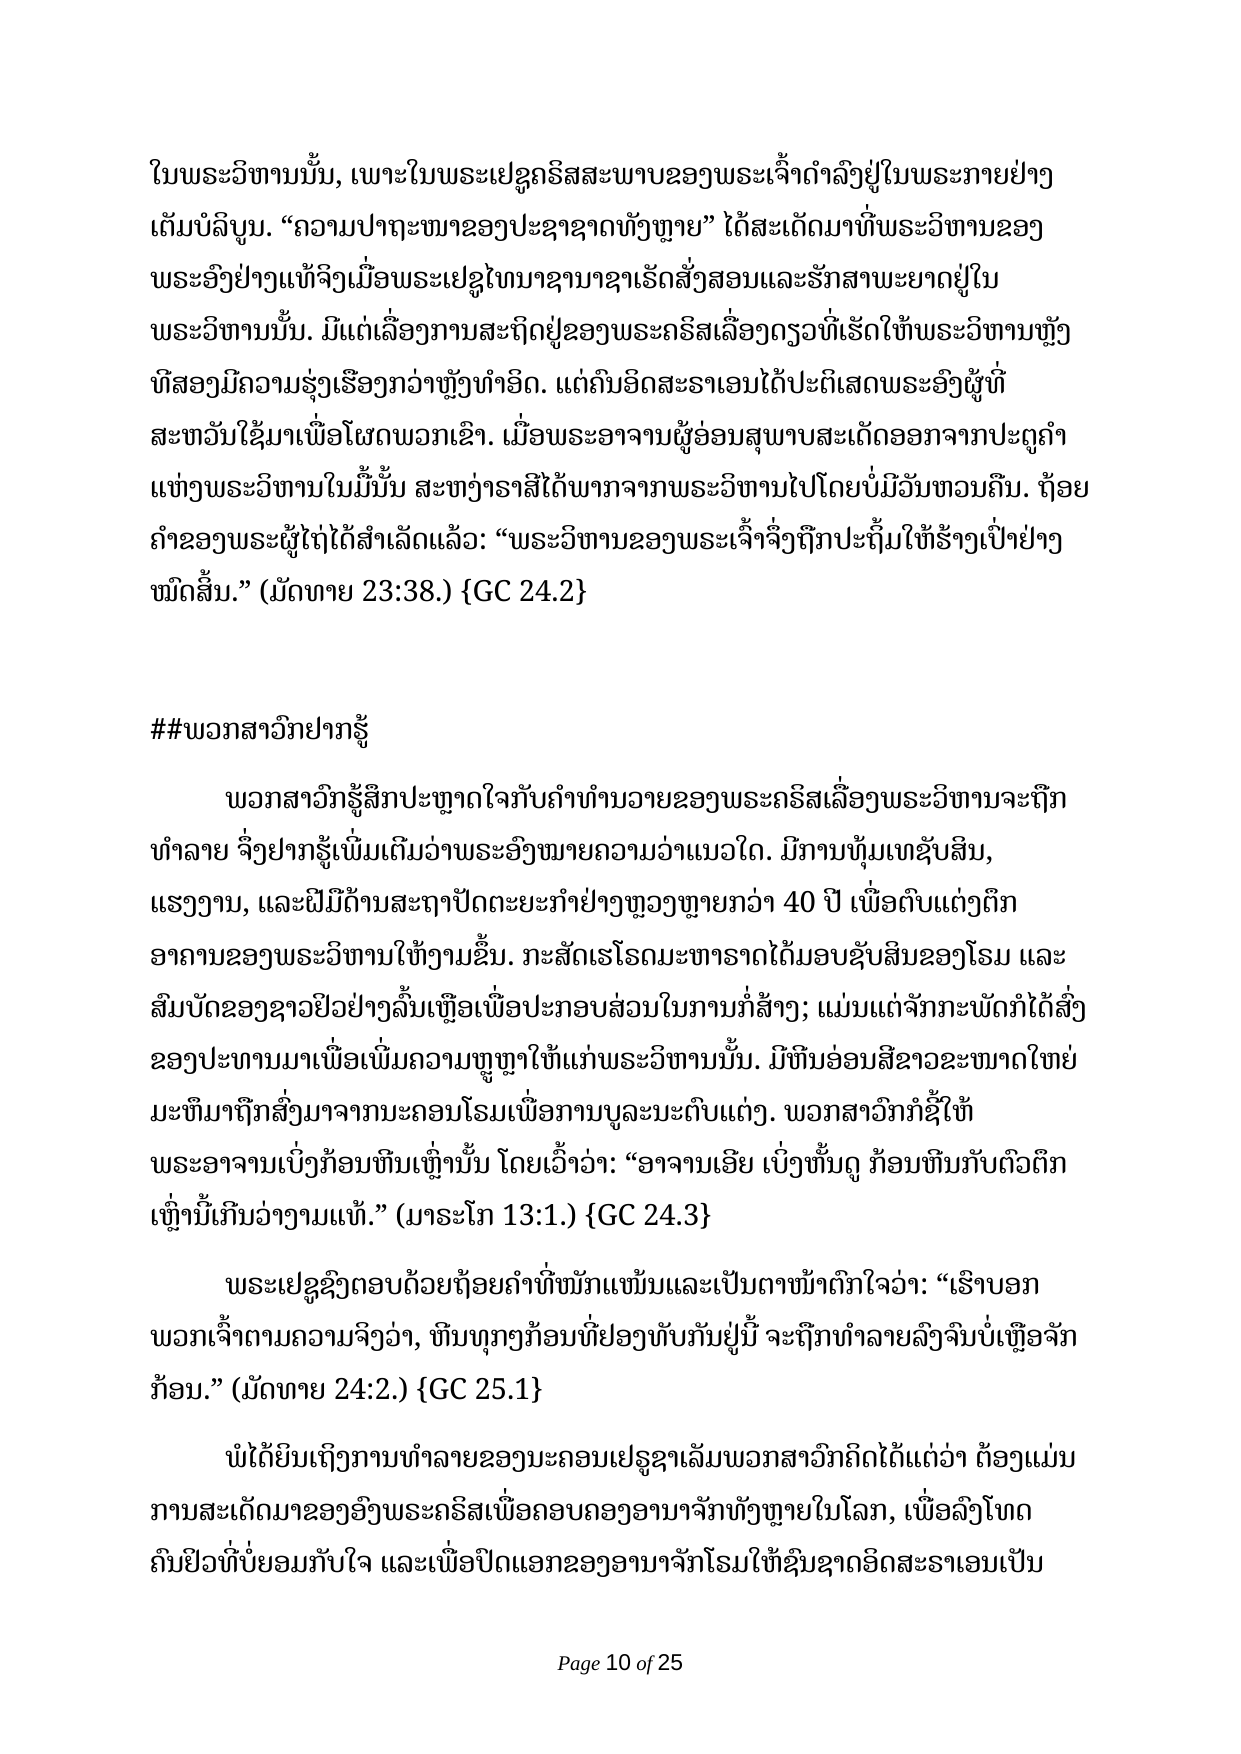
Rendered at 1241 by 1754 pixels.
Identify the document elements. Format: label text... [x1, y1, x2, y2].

text ພຣະເຢຊູຊົງຕອບດ້ວຍຖ້ອຍຄຳທີ່ໜັກແໜ້ນແລະເປັນຕາໜ້າຕົກໃຈວ່າ: “ເຮົາບອກພວກເຈົ້າຕາມຄວາມຈິງວ່າ, ຫີນທຸກໆກ້ອນທີ່ຢອງທັບກັນຢູ່ນີ້ ຈະຖືກທຳລາຍລົງຈົນບໍ່ເຫຼືອຈັກກ້ອນ.” (ມັດທາຍ 24:2.) {GC 25.1} [150, 1260, 1090, 1413]
text ພວກສາວົກຮູ້ສຶກປະຫຼາດໃຈກັບຄຳທຳນວາຍຂອງພຣະຄຣິສເລື່ອງພຣະວິຫານຈະຖືກທຳລາຍ ຈຶ່ງຢາກຮູ້ເພີ່ມເຕີມວ່າພຣະອົງໝາຍຄວາມວ່າແນວໃດ. ມີການທຸ້ມເທຊັບສິນ, ແຮງງານ, ແລະຝີມືດ້ານສະຖາປັດຕະຍະກຳຢ່າງຫຼວງຫຼາຍກວ່າ 40 ປີ ເພື່ອຕົບແຕ່ງຕຶກອາຄານຂອງພຣະວິຫານໃຫ້ງາມຂຶ້ນ. ກະສັດເຮໂຣດມະຫາຣາດໄດ້ມອບຊັບສິນຂອງໂຣມ ແລະສົມບັດຂອງຊາວຢິວຢ່າງລົ້ນເຫຼືອເພື່ອປະກອບສ່ວນໃນການກໍ່ສ້າງ; ແມ່ນແຕ່ຈັກກະພັດກໍໄດ້ສົ່ງຂອງປະທານມາເພື່ອເພີ່ມຄວາມຫຼູຫຼາໃຫ້ແກ່ພຣະວິຫານນັ້ນ. ມີຫີນອ່ອນສີຂາວຂະໜາດໃຫຍ່ມະຫຶມາຖືກສົ່ງມາຈາກນະຄອນໂຣມເພື່ອການບູລະນະຕົບແຕ່ງ. ພວກສາວົກກໍຊີ້ໃຫ້ພຣະອາຈານເບິ່ງກ້ອນຫີນເຫຼົ່ານັ້ນ ໂດຍເວົ້າວ່າ: “ອາຈານເອີຍ ເບິ່ງຫັ້ນດູ ກ້ອນຫີນກັບຕົວຕຶກເຫຼົ່ານີ້ເກີນວ່າງາມແທ້.” (ມາຣະໂກ 13:1.) {GC 24.3} [150, 774, 1090, 1240]
text ##ພວກສາວົກຢາກຮູ້ [150, 705, 1090, 753]
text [150, 1434, 1090, 1586]
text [150, 150, 1090, 616]
